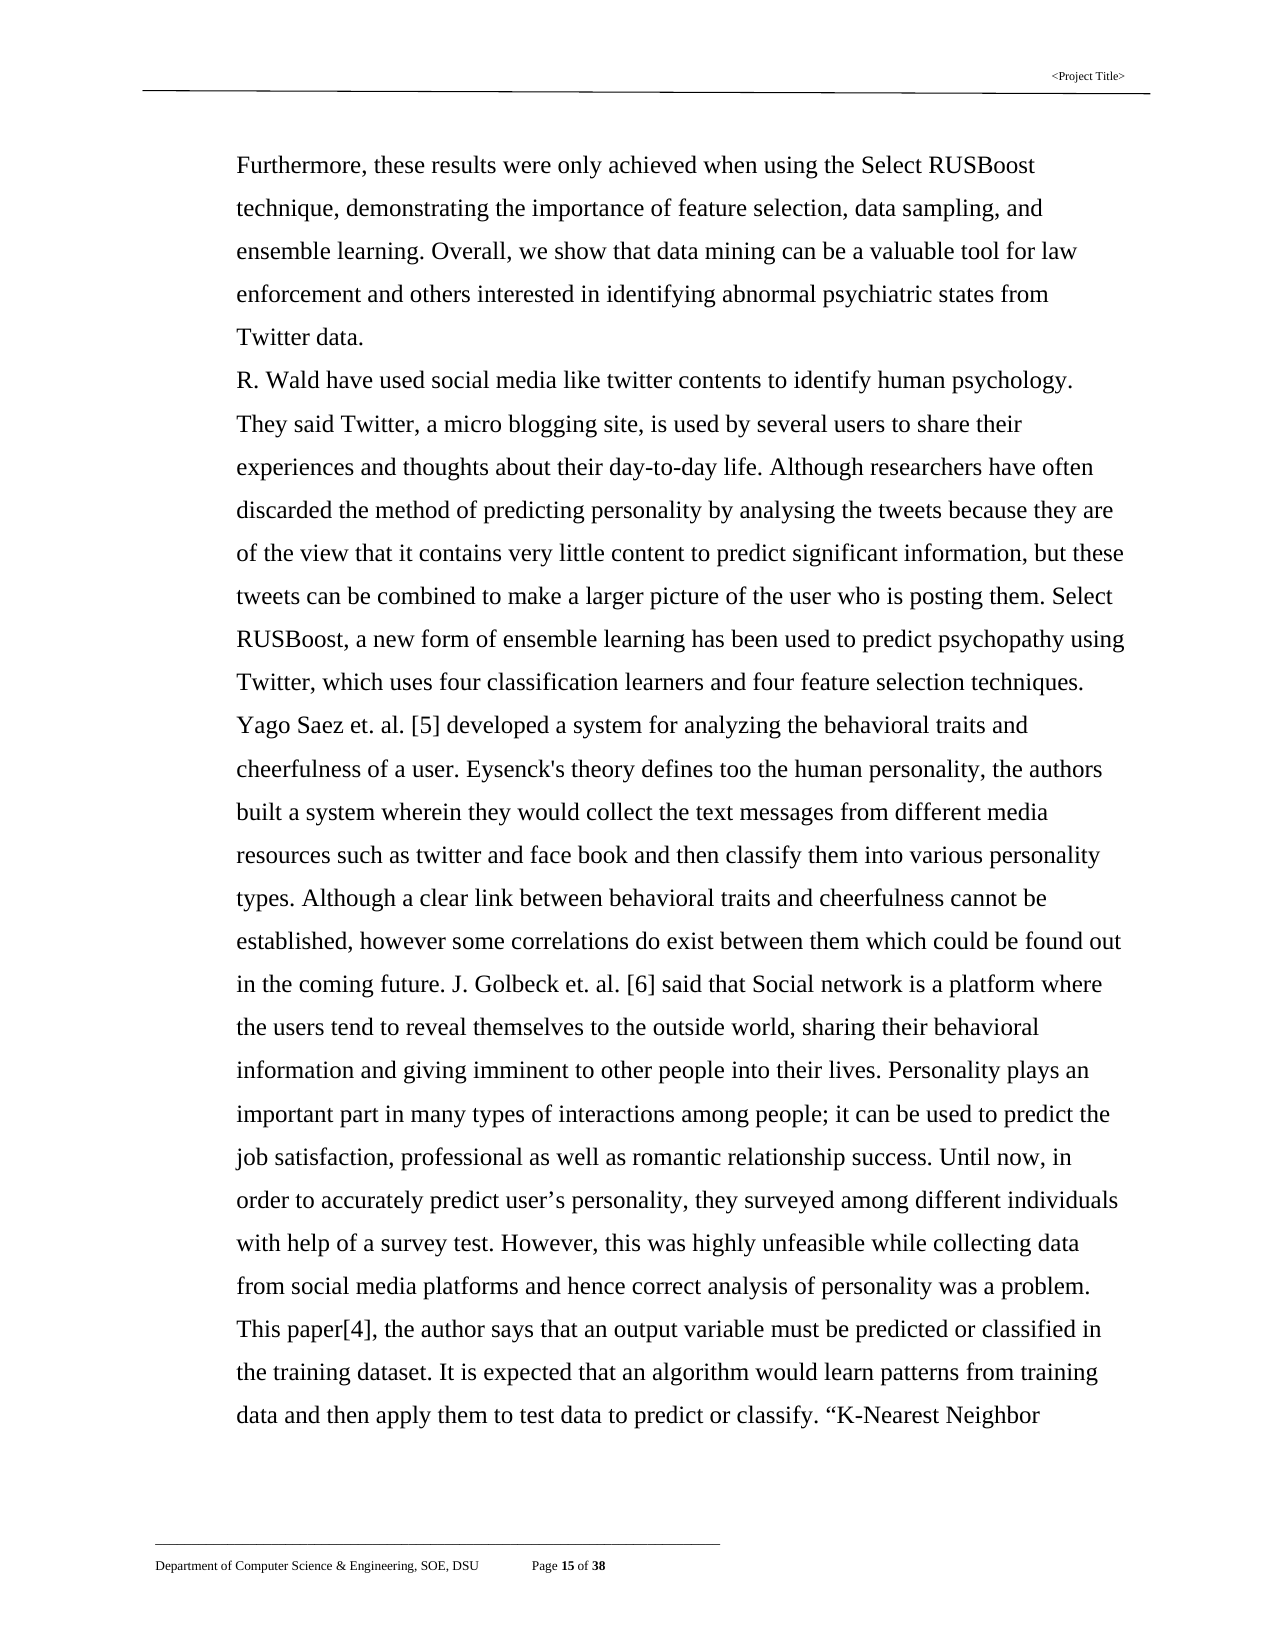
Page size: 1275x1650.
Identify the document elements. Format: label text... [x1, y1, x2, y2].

text Yago Saez et. al. [5] developed a system for analyzing the behavioral traits and cheerfulness of a user. Eysenck's theory defines too the human personality, the authors built a system wherein they would collect the text messages from different media resources such as twitter and face book and then classify them into various personality types. Although a clear link between behavioral traits and cheerfulness cannot be established, however some correlations do exist between them which could be found out in the coming future. J. Golbeck et. al. [6] said that Social network is a platform where the users tend to reveal themselves to the outside world, sharing their behavioral information and giving imminent to other people into their lives. Personality plays an important part in many types of interactions among people; it can be used to predict the job satisfaction, professional as well as romantic relationship success. Until now, in order to accurately predict user’s personality, they surveyed among different individuals with help of a survey test. However, this was highly unfeasible while collecting data from social media platforms and hence correct analysis of personality was a problem. [236, 711, 1125, 1300]
text R. Wald have used social media like twitter contents to identify human psychology. They said Twitter, a micro blogging site, is used by several users to share their experiences and thoughts about their day-to-day life. Although researchers have often discarded the method of predicting personality by analysing the tweets because they are of the view that it contains very little content to predict significant information, but these tweets can be combined to make a larger picture of the user who is posting them. Select RUSBoost, a new form of ensemble learning has been used to predict psychopathy using Twitter, which uses four classification learners and four feature selection techniques. [236, 366, 1125, 696]
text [236, 150, 1125, 351]
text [236, 1314, 1125, 1429]
